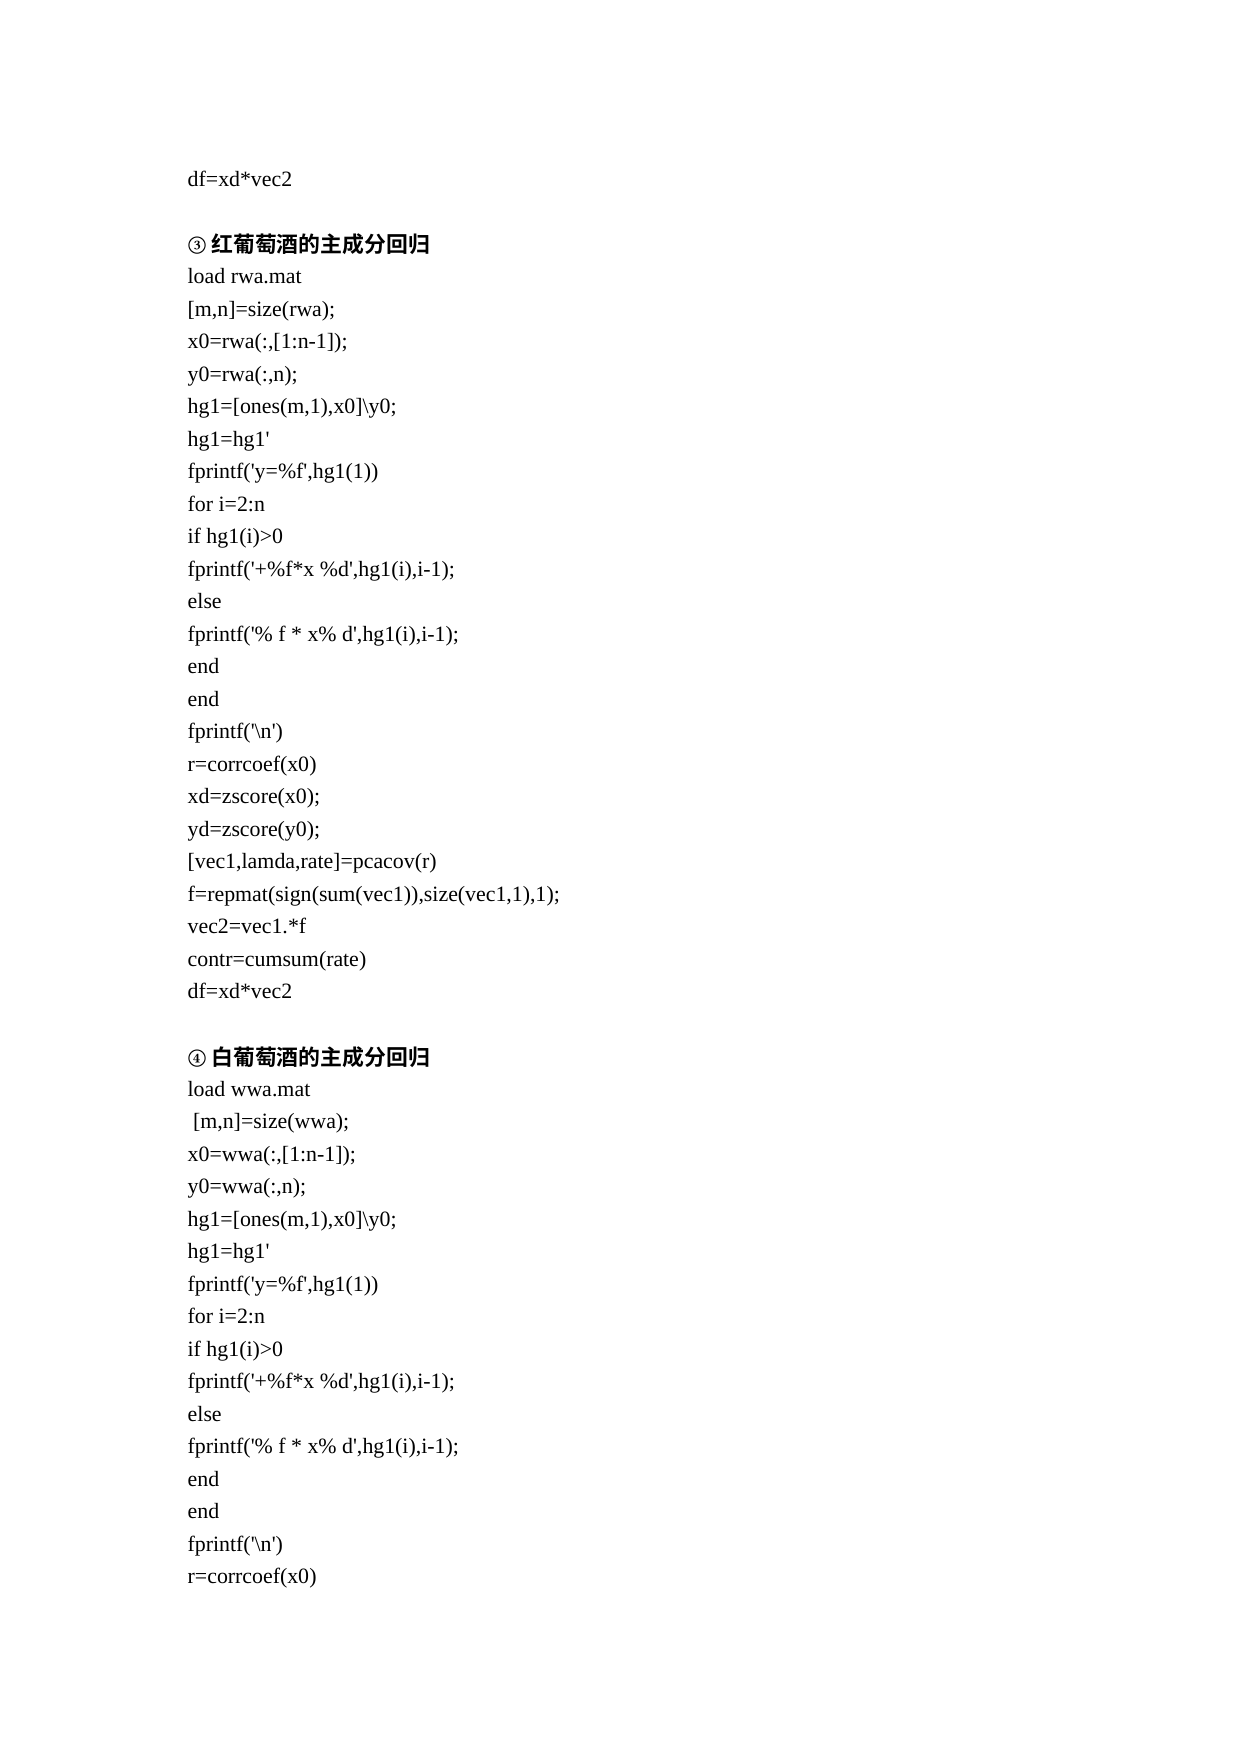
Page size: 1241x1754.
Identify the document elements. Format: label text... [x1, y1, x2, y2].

text load wwa.mat [187, 1072, 1053, 1104]
text if hg1(i)>0 [187, 519, 1053, 552]
text fprintf('\n') [187, 1527, 1053, 1559]
text ④白葡萄酒的主成分回归 [187, 1039, 1053, 1072]
text [m,n]=size(wwa); [187, 1104, 1053, 1137]
text if hg1(i)>0 [187, 1332, 1053, 1364]
text end [187, 649, 1053, 682]
text fprintf('% f * x% d',hg1(i),i-1); [187, 617, 1053, 649]
text ③红葡萄酒的主成分回归 [187, 227, 1053, 259]
text end [187, 1462, 1053, 1494]
text end [187, 1494, 1053, 1527]
text x0=rwa(:,[1:n-1]); [187, 324, 1053, 357]
text fprintf('\n') [187, 714, 1053, 747]
text hg1=[ones(m,1),x0]\y0; [187, 389, 1053, 422]
text contr=cumsum(rate) [187, 942, 1053, 974]
text hg1=hg1' [187, 1234, 1053, 1267]
text df=xd*vec2 [187, 974, 1053, 1007]
text fprintf('y=%f',hg1(1)) [187, 1267, 1053, 1299]
text df=xd*vec2 [187, 162, 1053, 194]
text yd=zscore(y0); [187, 812, 1053, 844]
text r=corrcoef(x0) [187, 747, 1053, 779]
text else [187, 1397, 1053, 1429]
text r=corrcoef(x0) [187, 1559, 1053, 1592]
text xd=zscore(x0); [187, 779, 1053, 812]
text x0=wwa(:,[1:n-1]); [187, 1137, 1053, 1169]
text y0=rwa(:,n); [187, 357, 1053, 389]
text [m,n]=size(rwa); [187, 292, 1053, 324]
text else [187, 584, 1053, 617]
text for i=2:n [187, 487, 1053, 519]
text [vec1,lamda,rate]=pcacov(r) [187, 844, 1053, 877]
text hg1=hg1' [187, 422, 1053, 454]
text hg1=[ones(m,1),x0]\y0; [187, 1202, 1053, 1234]
text for i=2:n [187, 1299, 1053, 1332]
text end [187, 682, 1053, 714]
text vec2=vec1.*f [187, 909, 1053, 942]
text y0=wwa(:,n); [187, 1169, 1053, 1202]
text fprintf('+%f*x %d',hg1(i),i-1); [187, 552, 1053, 584]
text f=repmat(sign(sum(vec1)),size(vec1,1),1); [187, 877, 1053, 909]
text fprintf('+%f*x %d',hg1(i),i-1); [187, 1364, 1053, 1397]
text fprintf('% f * x% d',hg1(i),i-1); [187, 1429, 1053, 1462]
text fprintf('y=%f',hg1(1)) [187, 454, 1053, 487]
text load rwa.mat [187, 259, 1053, 292]
